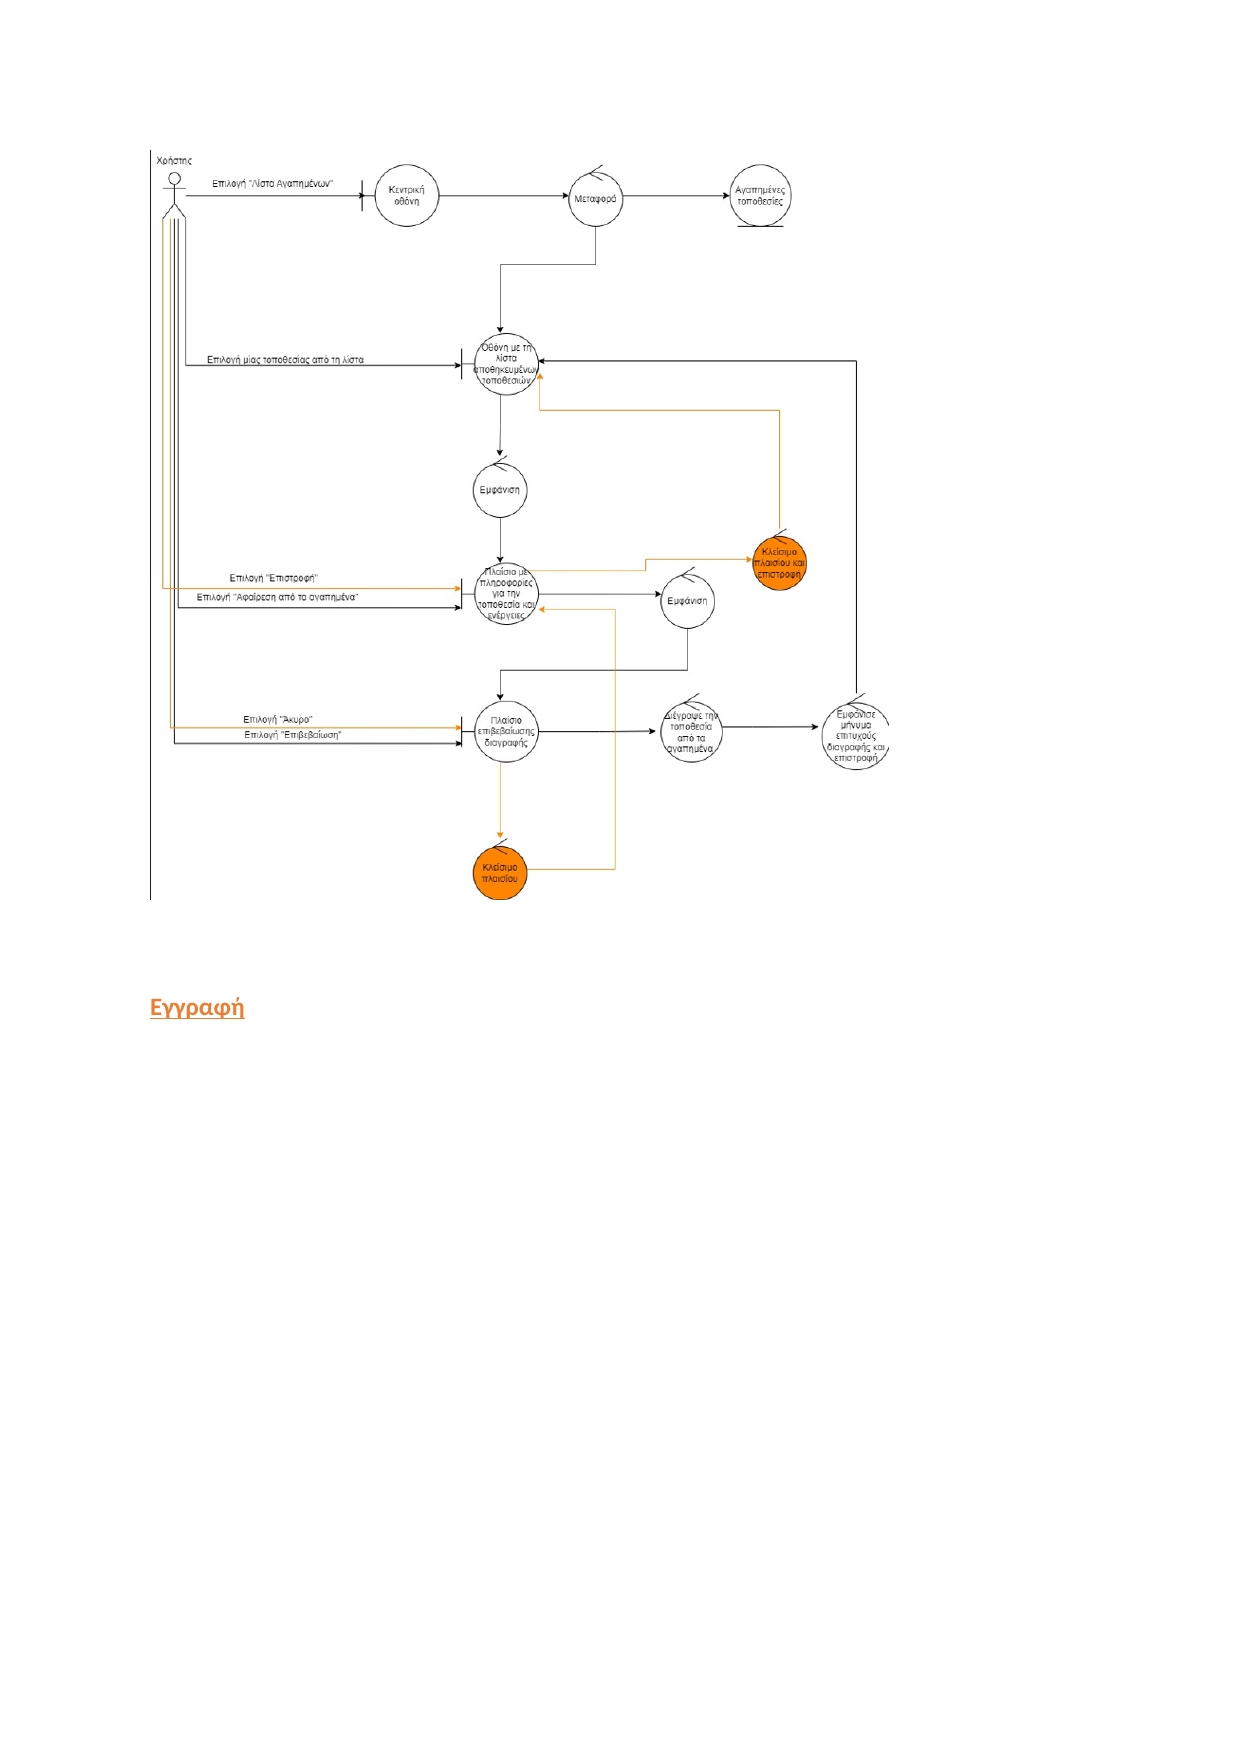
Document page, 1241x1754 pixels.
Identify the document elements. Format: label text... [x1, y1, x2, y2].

picture [150, 150, 889, 900]
text Εγγραφή [150, 992, 1090, 1022]
